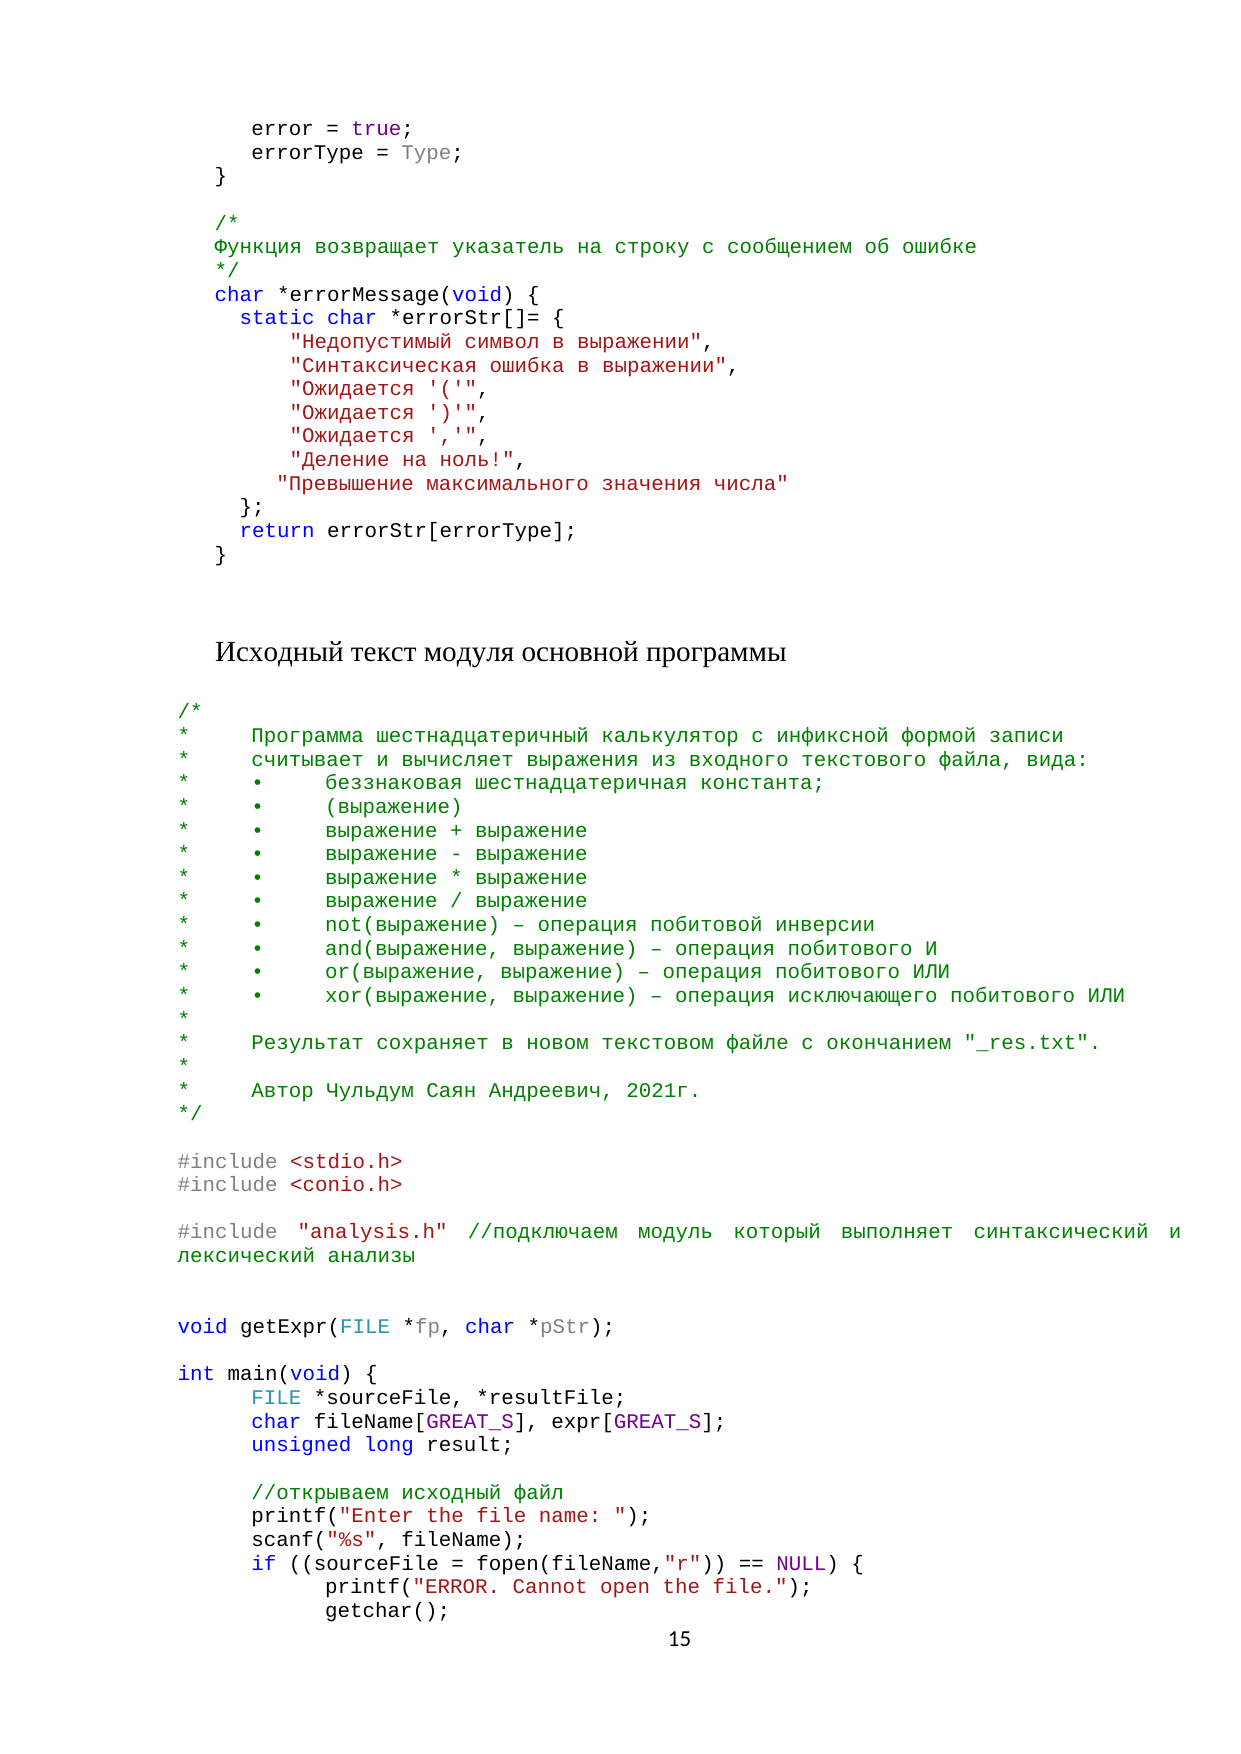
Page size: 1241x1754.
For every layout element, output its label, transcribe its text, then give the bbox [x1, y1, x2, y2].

text * • (выражение) [177, 796, 1181, 819]
text * • беззнаковая шестнадцатеричная константа; [177, 772, 1181, 796]
text printf("ERROR. Cannot open the file."); [177, 1576, 1181, 1600]
text * • or(выражение, выражение) – операция побитового ИЛИ [177, 961, 1181, 985]
text * Программа шестнадцатеричный калькулятор с инфиксной формой записи [177, 725, 1181, 749]
text /* [177, 701, 1181, 725]
text char fileName[GREAT_S], expr[GREAT_S]; [177, 1411, 1181, 1434]
text } [177, 165, 1181, 189]
text * • выражение / выражение [177, 891, 1181, 914]
text * считывает и вычисляет выражения из входного текстового файла, вида: [177, 749, 1181, 772]
text * • выражение + выражение [177, 819, 1181, 843]
text * • not(выражение) – операция побитовой инверсии [177, 914, 1181, 938]
text error = true; [177, 118, 1181, 142]
text "Превышение максимального значения числа" [177, 473, 1181, 496]
text if ((sourceFile = fopen(fileName,"r")) == NULL) { [177, 1553, 1181, 1576]
text }; [177, 496, 1181, 520]
text getchar(); [177, 1600, 1181, 1623]
text * • выражение - выражение [177, 843, 1181, 867]
text "Синтаксическая ошибка в выражении", [177, 354, 1181, 378]
text * • xor(выражение, выражение) – операция исключающего побитового ИЛИ [177, 985, 1181, 1009]
text FILE *sourceFile, *resultFile; [177, 1387, 1181, 1411]
text * • выражение * выражение [177, 867, 1181, 891]
text */ [177, 260, 1181, 284]
text } [177, 544, 1181, 567]
text * [177, 1009, 1181, 1032]
text "Недопустимый символ в выражении", [177, 331, 1181, 354]
text Функция возвращает указатель на строку с сообщением об ошибке [177, 236, 1181, 260]
text //открываем исходный файл [177, 1482, 1181, 1505]
text * Результат сохраняет в новом текстовом файле с окончанием "_res.txt". [177, 1032, 1181, 1056]
text /* [177, 213, 1181, 236]
text char *errorMessage(void) { [177, 284, 1181, 307]
text "Ожидается '('", [177, 378, 1181, 402]
text return errorStr[errorType]; [177, 520, 1181, 544]
text printf("Enter the file name: "); [177, 1505, 1181, 1529]
text "Ожидается ')'", [177, 402, 1181, 426]
text static char *errorStr[]= { [177, 307, 1181, 331]
text errorType = Type; [177, 142, 1181, 165]
text void getExpr(FILE *fp, char *pStr); [177, 1316, 1181, 1340]
text #include <conio.h> [177, 1174, 1181, 1198]
text scanf("%s", fileName); [177, 1529, 1181, 1553]
text * [177, 1056, 1181, 1080]
text int main(void) { [177, 1363, 1181, 1387]
text #include <stdio.h> [177, 1151, 1181, 1174]
text unsigned long result; [177, 1434, 1181, 1458]
text "Деление на ноль!", [177, 449, 1181, 473]
text * • and(выражение, выражение) – операция побитового И [177, 938, 1181, 961]
text */ [177, 1103, 1181, 1127]
text * Автор Чульдум Саян Андреевич, 2021г. [177, 1080, 1181, 1103]
text Исходный текст модуля основной программы [177, 634, 1181, 668]
text "Ожидается ','", [177, 426, 1181, 449]
text #include "analysis.h" //подключаем модуль который выполняет синтаксический и лексический анализы [177, 1222, 1181, 1269]
